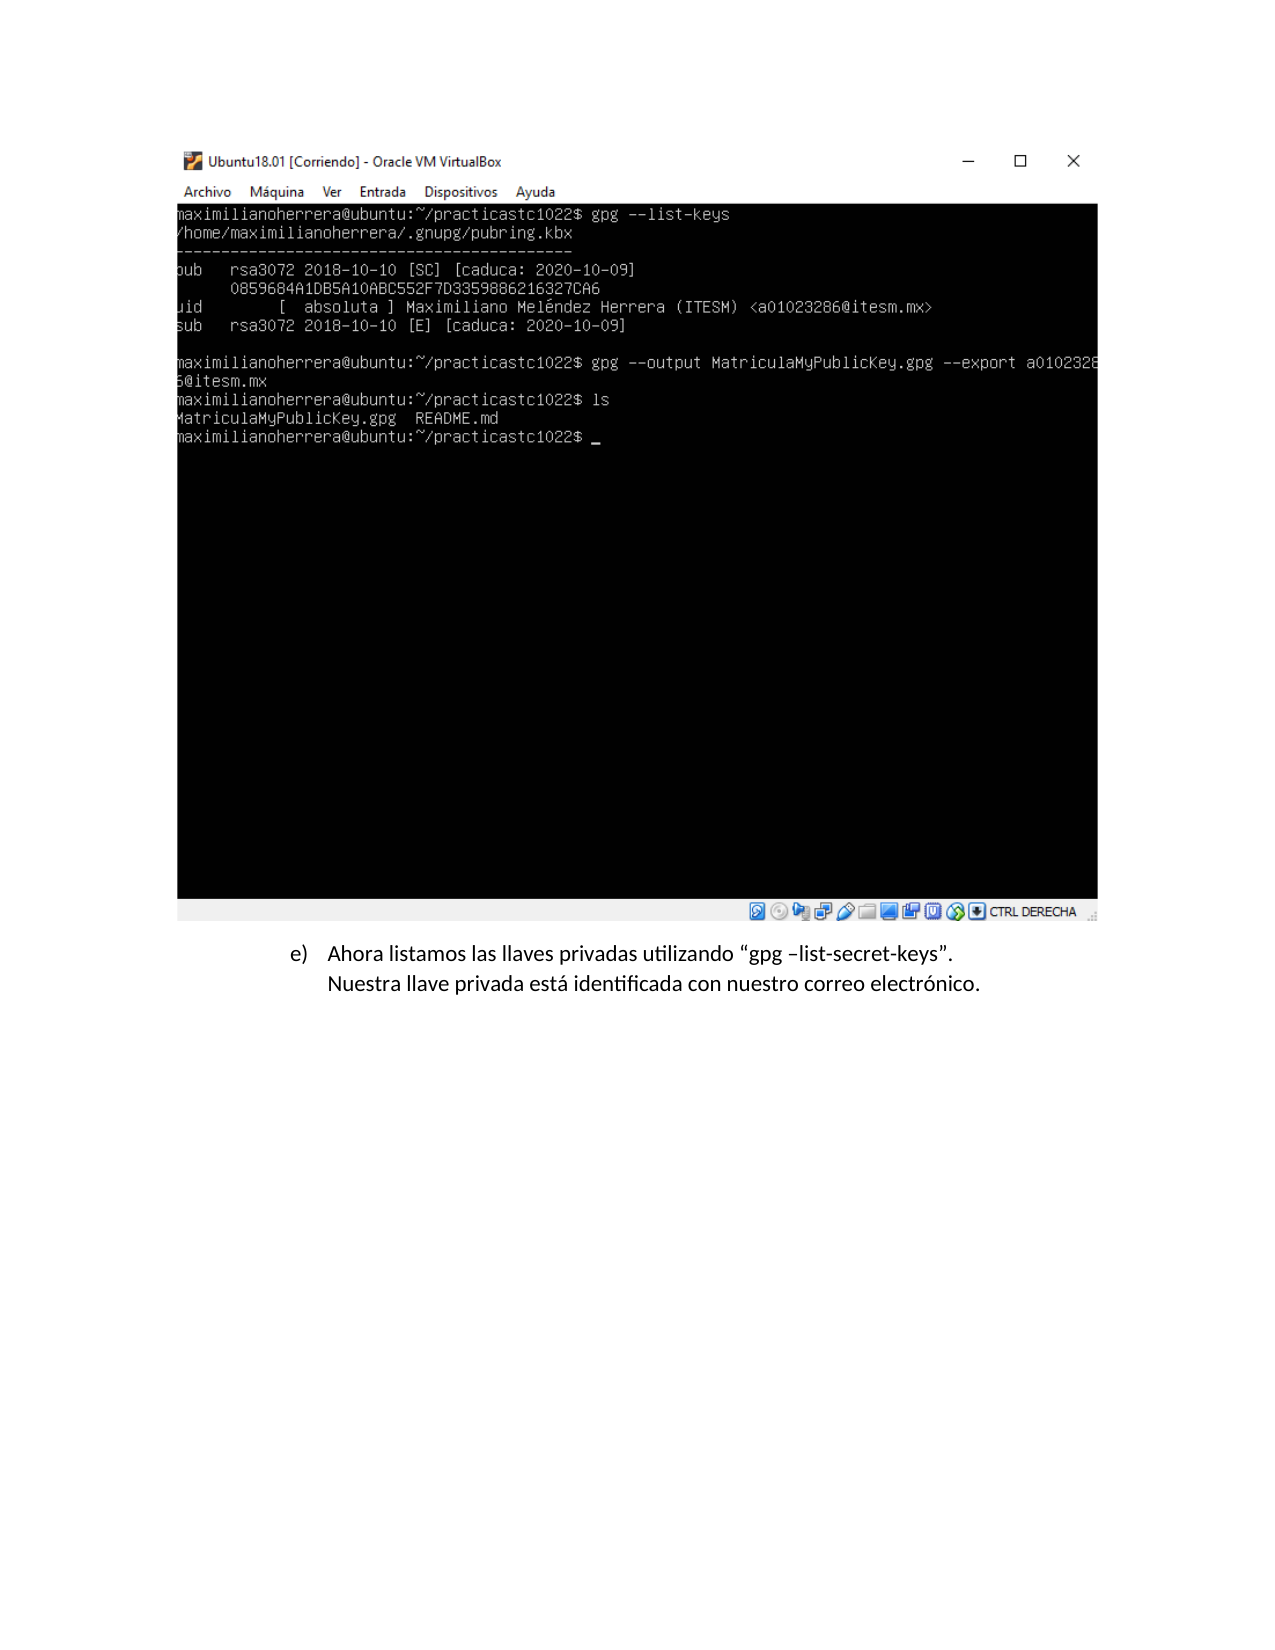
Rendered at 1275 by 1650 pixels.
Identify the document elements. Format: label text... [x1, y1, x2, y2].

list Ahora listamos las llaves privadas utilizando “gpg –list-secret-keys”. [290, 939, 1098, 967]
picture [177, 147, 1098, 921]
list Nuestra llave privada está identificada con nuestro correo electrónico. [327, 969, 1098, 997]
